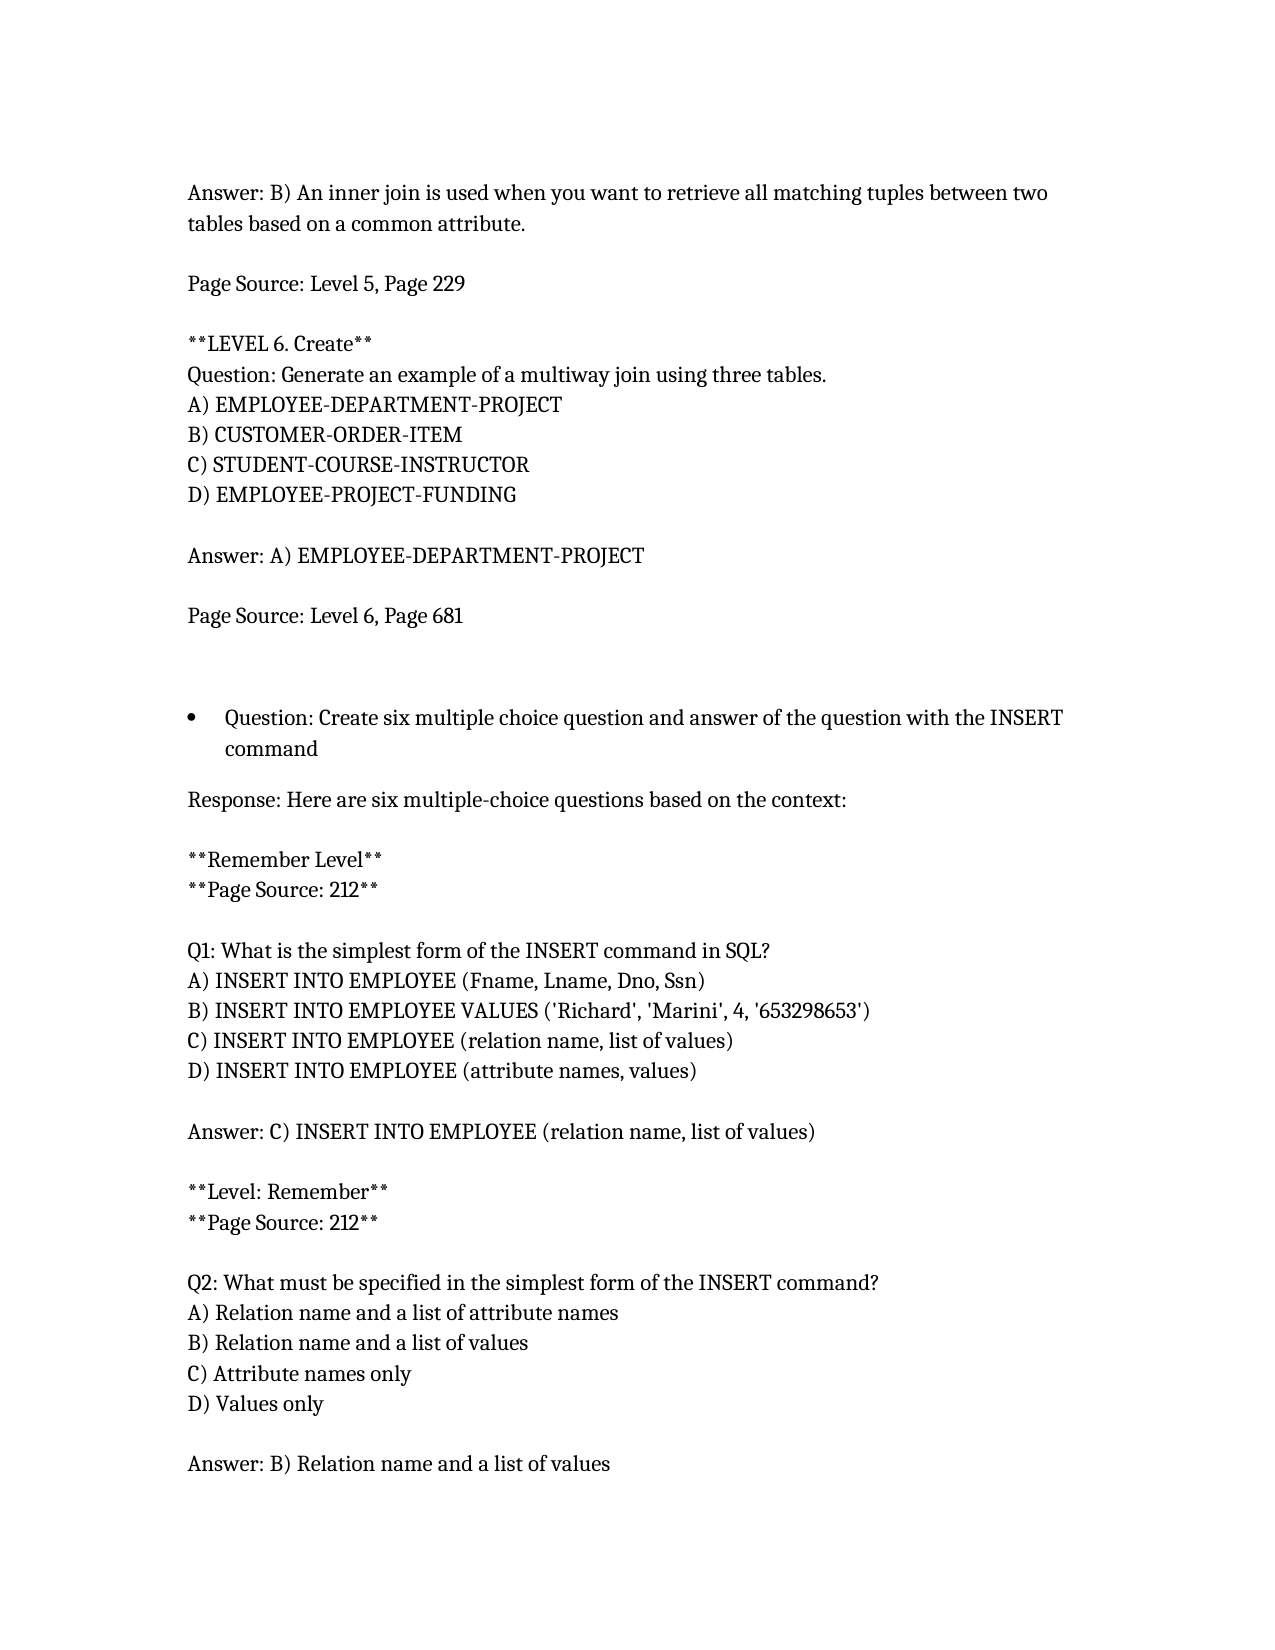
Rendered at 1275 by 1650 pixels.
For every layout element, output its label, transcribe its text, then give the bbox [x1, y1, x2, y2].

list Question: Create six multiple choice question and answer of the question with the INSERT command [187, 705, 1087, 762]
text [187, 786, 1087, 1477]
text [187, 150, 1087, 629]
